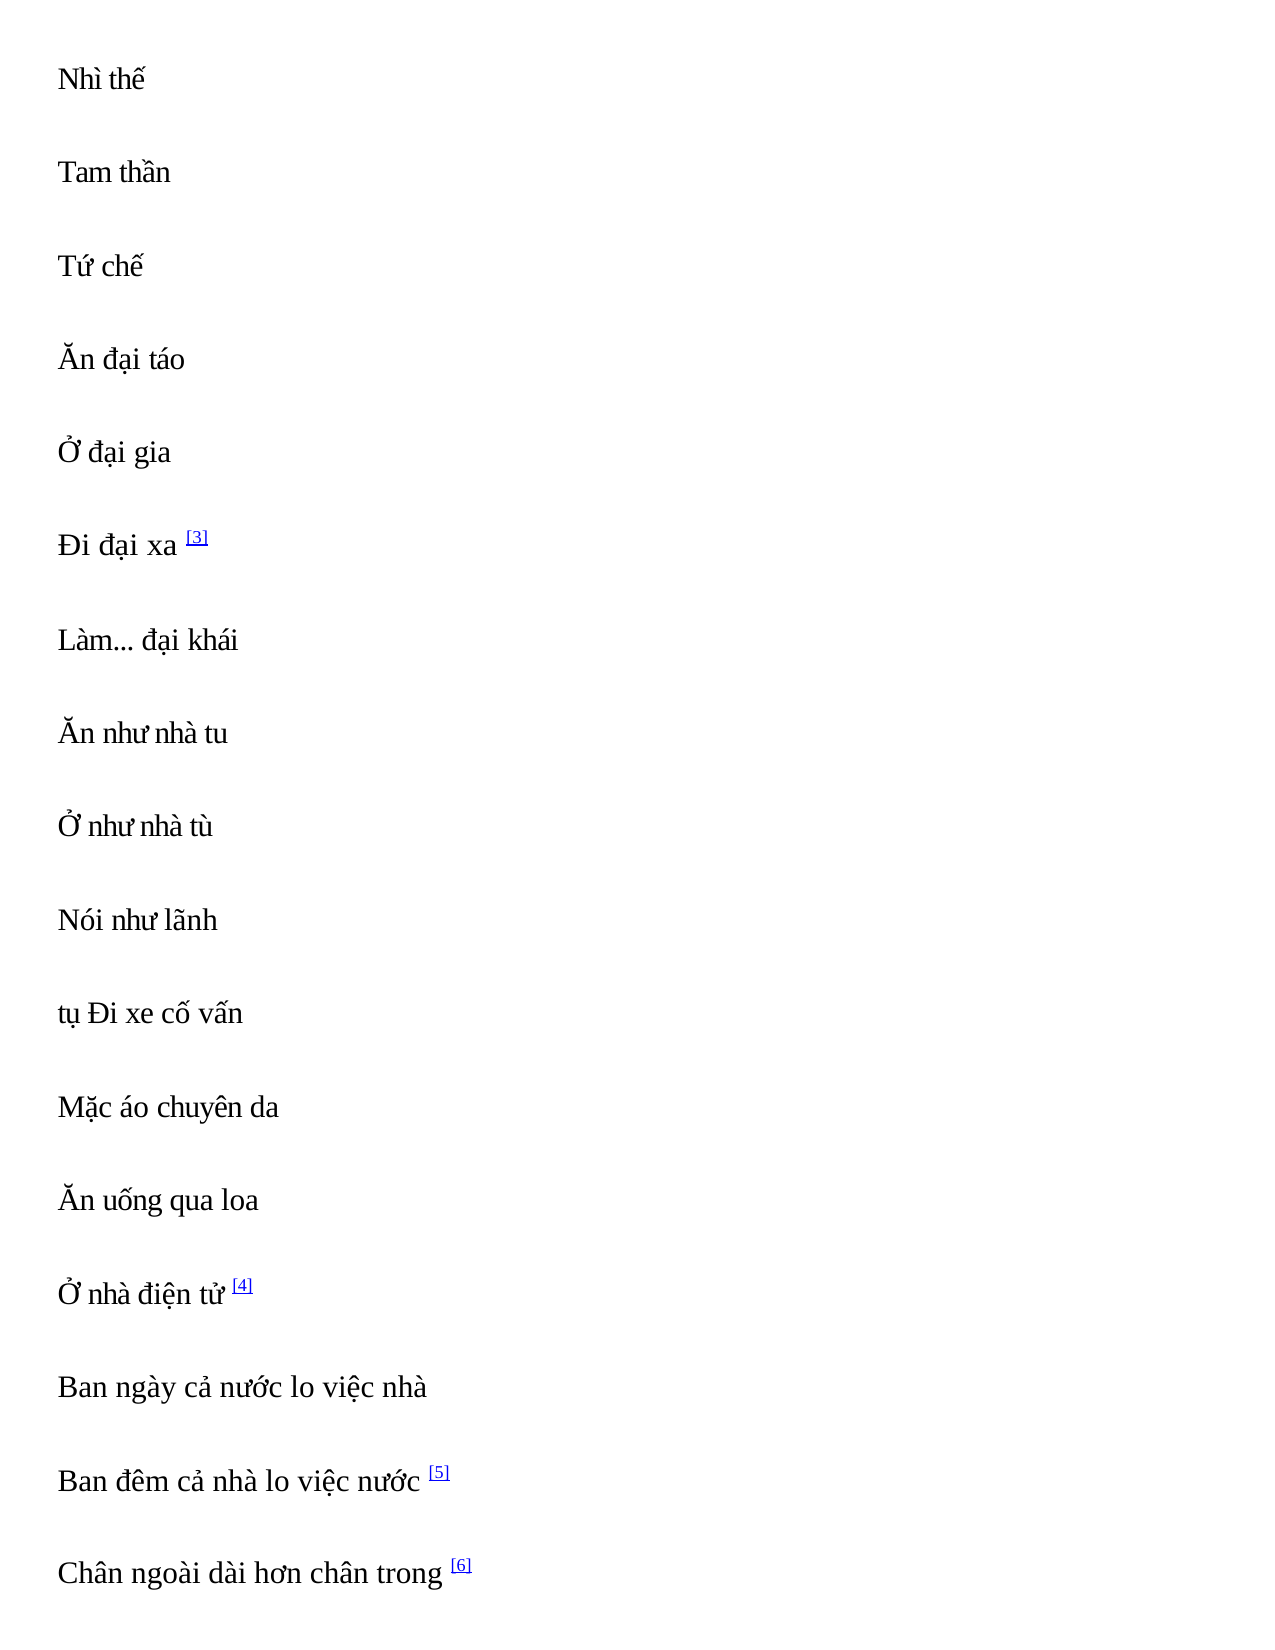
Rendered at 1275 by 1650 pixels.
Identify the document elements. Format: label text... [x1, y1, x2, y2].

text Làm... đại khái Ăn như nhà tu Ở như nhà tù Nói như lãnh tụ Đi xe cố vấn [57, 621, 248, 1031]
text Nhì thế Tam thần Tứ chế Ăn đại táo Ở đại gia [57, 60, 186, 469]
text Mặc áo chuyên da Ăn uống qua loa Ở nhà điện tử [4] [57, 1088, 280, 1311]
text Đi đại xa [3] [57, 527, 1275, 563]
text Ban ngày cả nước lo việc nhà Ban đêm cả nhà lo việc nước [5] [57, 1368, 467, 1498]
text Chân ngoài dài hơn chân trong [6] [57, 1555, 1275, 1591]
